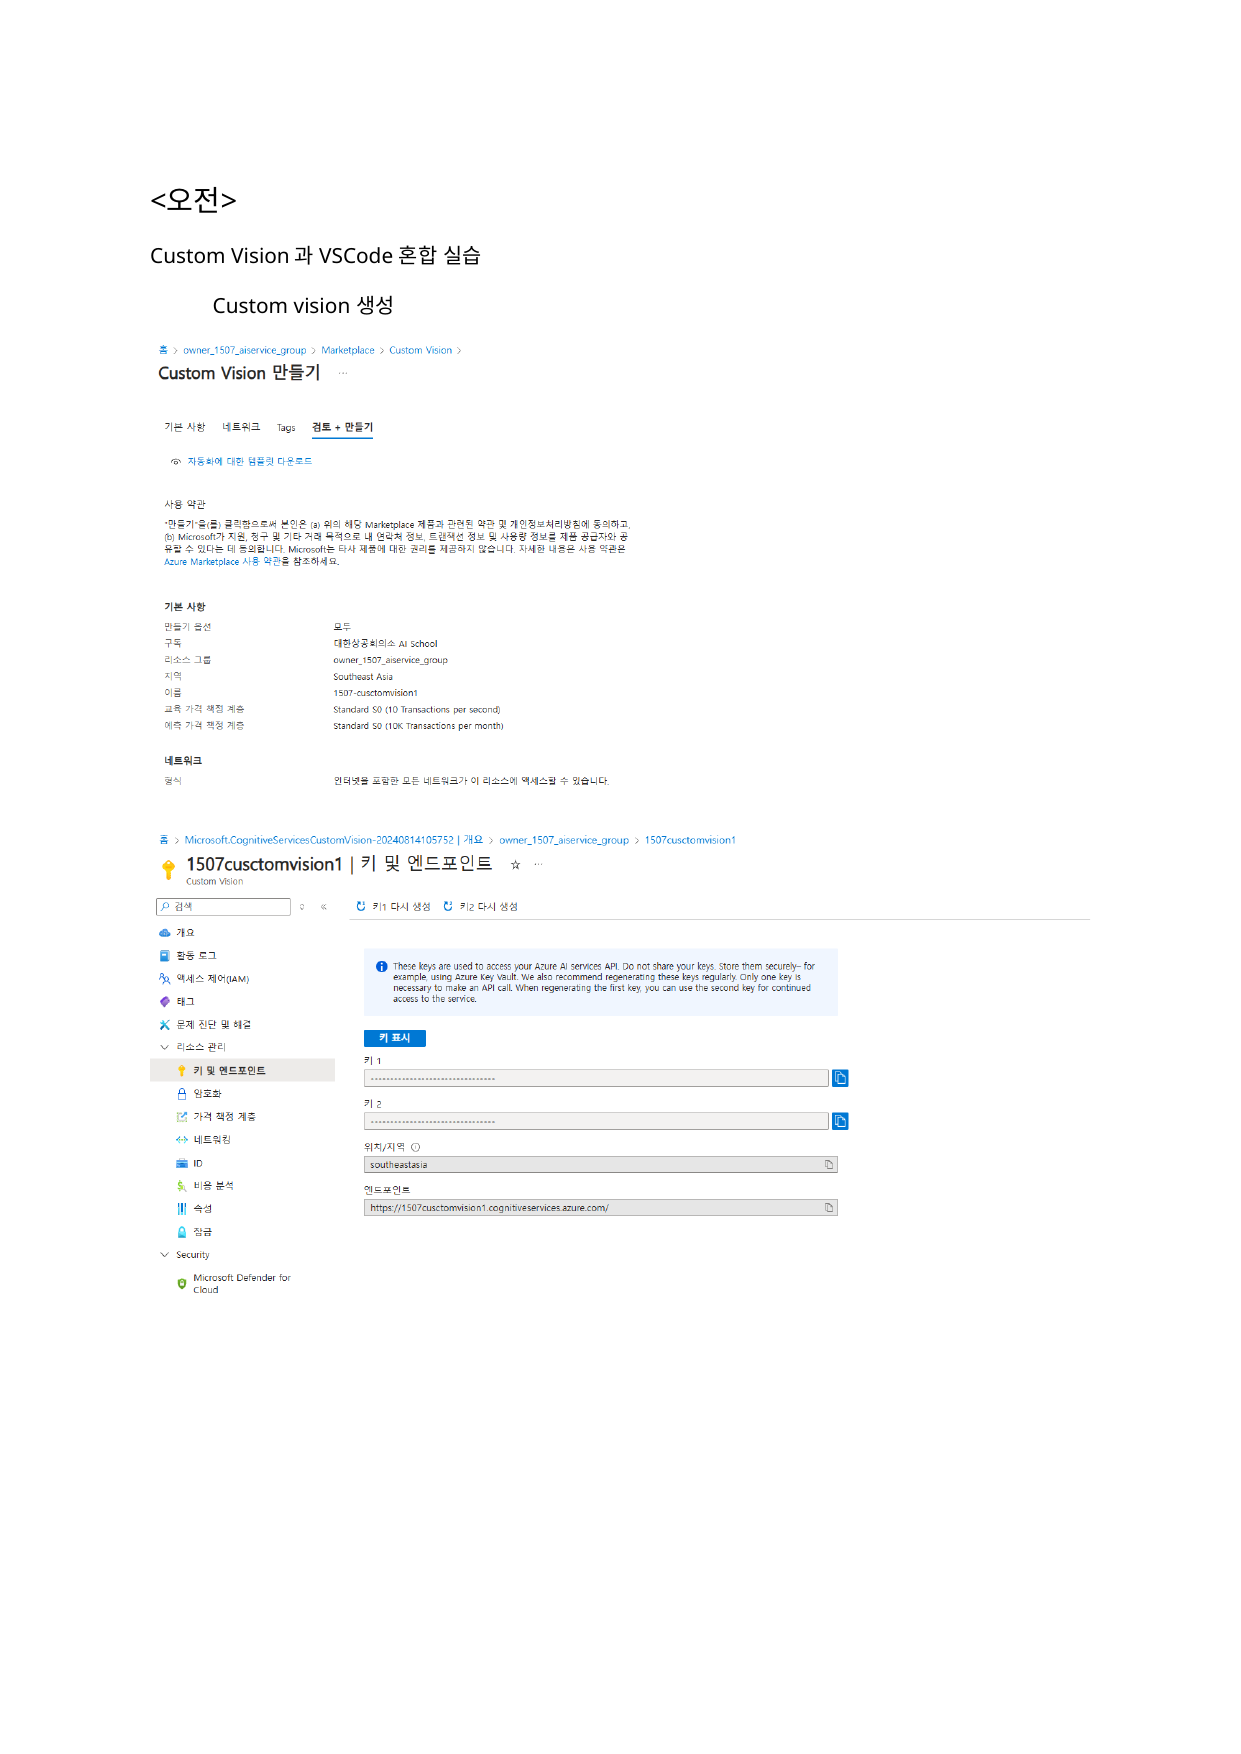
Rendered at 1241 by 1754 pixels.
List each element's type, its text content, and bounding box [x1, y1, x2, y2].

subtitle <오전> [150, 177, 1090, 219]
subtitle Custom Vision과 VSCode 혼합 실습 [150, 239, 1090, 270]
picture [150, 338, 1091, 810]
subtitle Custom vision 생성 [212, 289, 1090, 319]
picture [150, 828, 1091, 1305]
